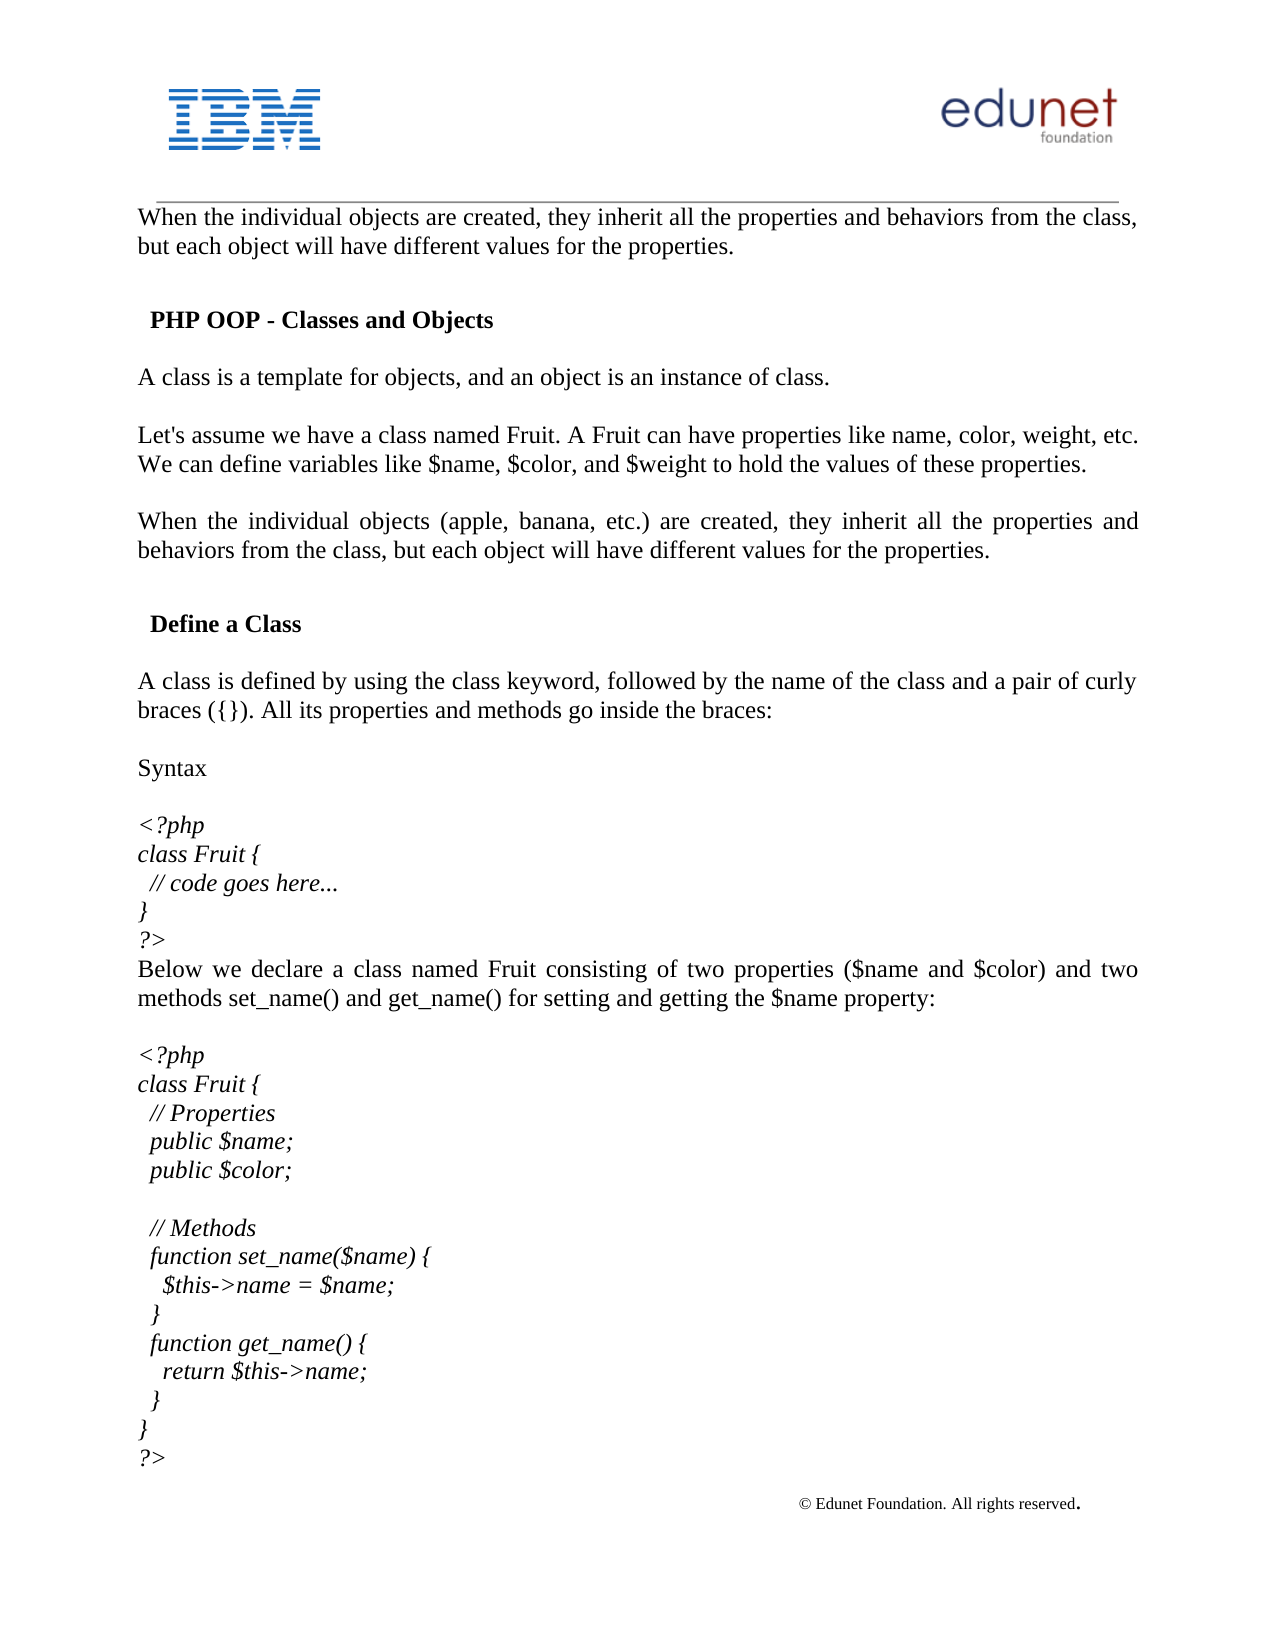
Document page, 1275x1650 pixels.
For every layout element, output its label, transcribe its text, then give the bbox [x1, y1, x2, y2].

text function get_name() { [137, 1328, 1139, 1356]
picture [939, 78, 1122, 150]
text } [137, 896, 1139, 925]
text public $name; [137, 1126, 1139, 1155]
text public $color; [137, 1155, 1139, 1184]
text Syntax [137, 753, 1139, 781]
text <?php [137, 810, 1139, 839]
text // code goes here... [137, 868, 1139, 896]
text function set_name($name) { [137, 1241, 1139, 1270]
text // Methods [137, 1213, 1139, 1241]
text } [137, 1385, 1139, 1414]
text <?php [137, 1040, 1139, 1069]
subtitle PHP OOP - Classes and Objects [150, 305, 1139, 334]
text return $this->name; [137, 1356, 1139, 1385]
text class Fruit { [137, 839, 1139, 868]
text Below we declare a class named Fruit consisting of two properties ($name and $color) and two methods set_name() and get_name() for setting and getting the $name property: [137, 954, 1139, 1011]
subtitle Define a Class [150, 609, 1139, 638]
text Let's assume we have a class named Fruit. A Fruit can have properties like name, color, weight, etc. We can define variables like $name, $color, and $weight to hold the values of these properties. [137, 420, 1139, 477]
text $this->name = $name; [137, 1270, 1139, 1299]
text When the individual objects are created, they inherit all the properties and behaviors from the class, but each object will have different values for the properties. [137, 202, 1139, 259]
text class Fruit { [137, 1069, 1139, 1098]
text } [137, 1299, 1139, 1328]
text // Properties [137, 1098, 1139, 1126]
text ?> [137, 925, 1139, 954]
picture [168, 89, 321, 150]
text ?> [137, 1443, 1139, 1471]
text A class is defined by using the class keyword, followed by the name of the class and a pair of curly braces ({}). All its properties and methods go inside the braces: [137, 666, 1139, 724]
text } [137, 1414, 1139, 1443]
text When the individual objects (apple, banana, etc.) are created, they inherit all the properties and behaviors from the class, but each object will have different values for the properties. [137, 506, 1139, 564]
text A class is a template for objects, and an object is an instance of class. [137, 362, 1139, 391]
